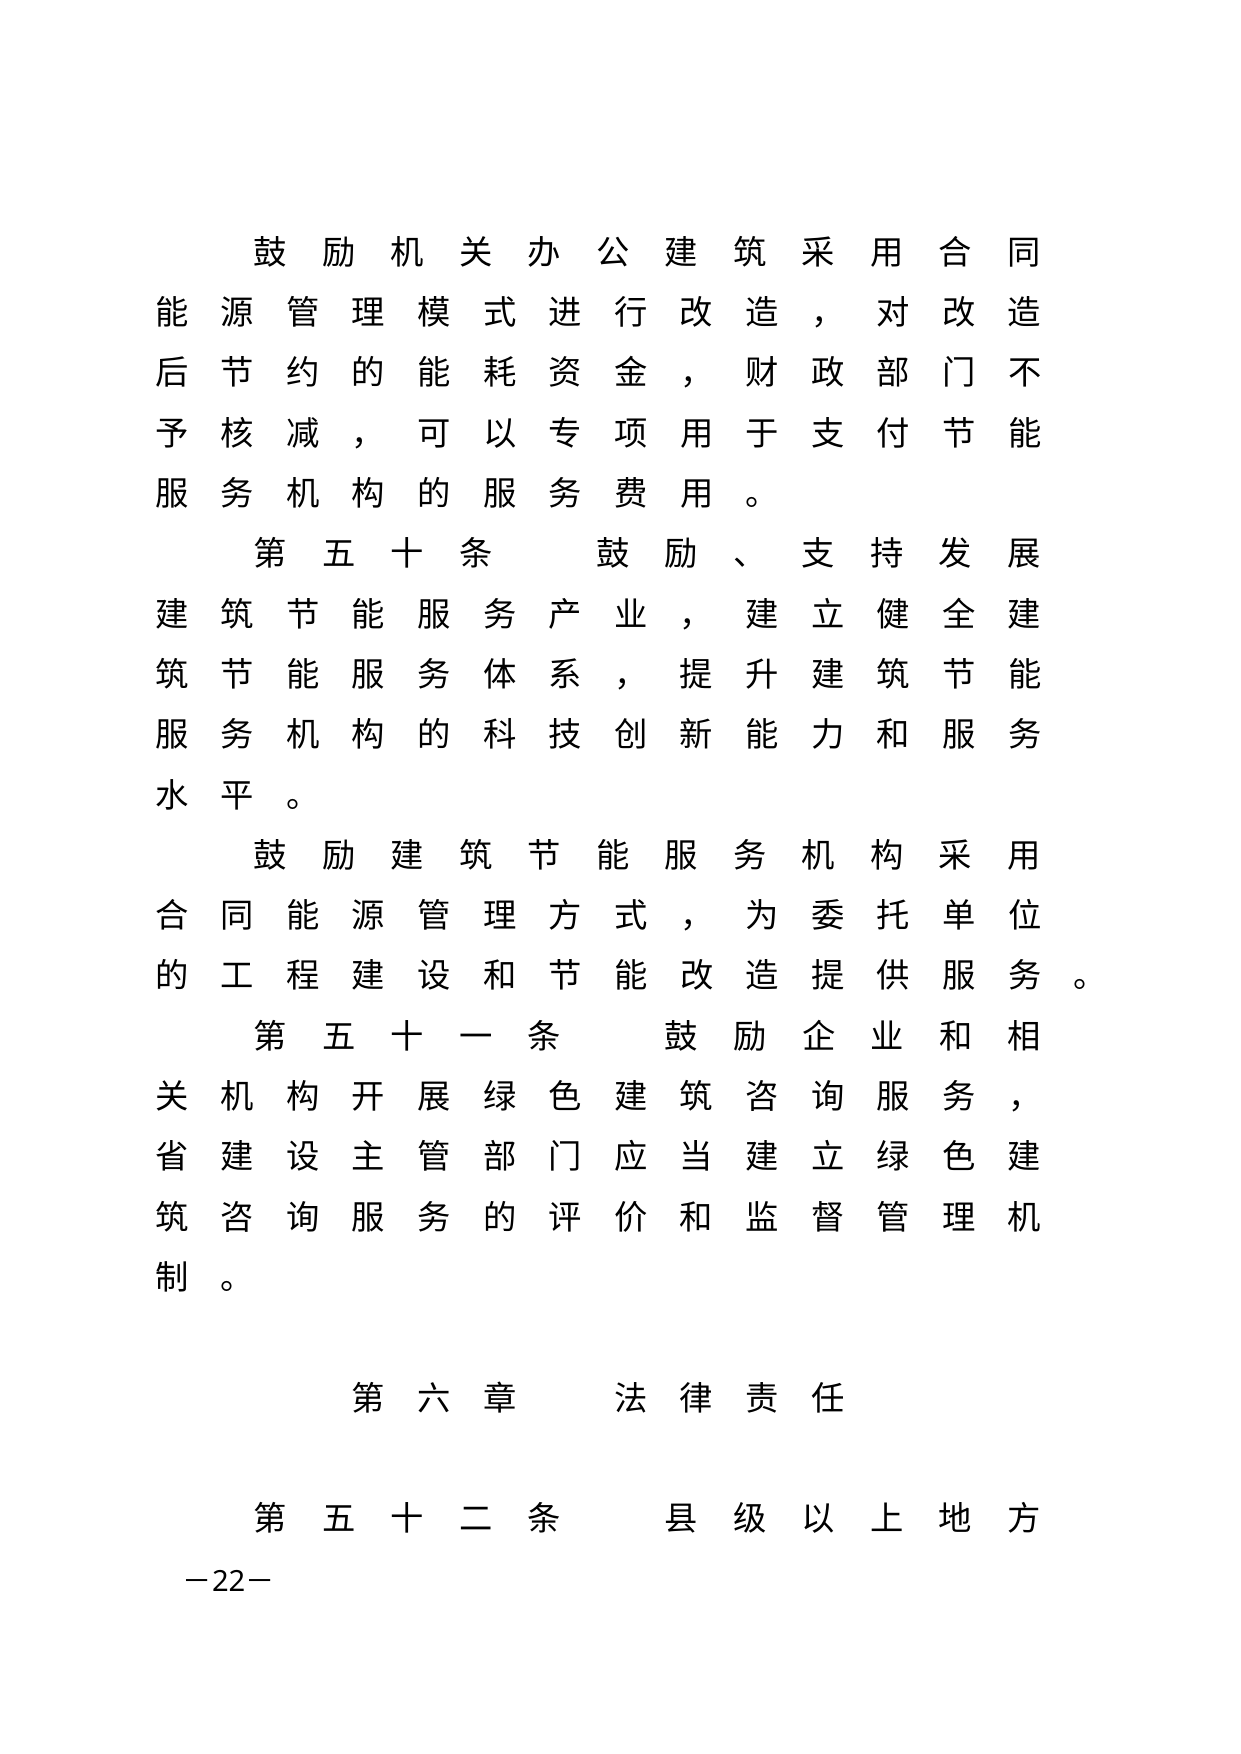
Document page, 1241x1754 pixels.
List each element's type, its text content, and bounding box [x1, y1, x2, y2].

text 第六章 法律责任 [155, 1365, 1073, 1426]
text 鼓励机关办公建筑采用合同能源管理模式进行改造，对改造后节约的能耗资金，财政部门不予核减，可以专项用于支付节能服务机构的服务费用。 [155, 219, 1073, 521]
text 第五十条 鼓励、支持发展建筑节能服务产业，建立健全建筑节能服务体系，提升建筑节能服务机构的科技创新能力和服务水平。 [155, 521, 1073, 823]
text 第五十一条 鼓励企业和相关机构开展绿色建筑咨询服务，省建设主管部门应当建立绿色建筑咨询服务的评价和监督管理机制。 [155, 1003, 1073, 1305]
text 鼓励建筑节能服务机构采用合同能源管理方式，为委托单位的工程建设和节能改造提供服务。 [155, 823, 1073, 1003]
text 第五十二条 县级以上地方人民政府建设主管部门或者依照本条例履行监督管理职责的其他部门，在绿色建筑发展工作中玩忽职守、滥用职权、徇私舞弊的，对直接负责的主管人员和其他直接责任人员，依法给予处分；构成犯罪的，依法追究刑事责任。 [155, 1486, 1073, 1546]
